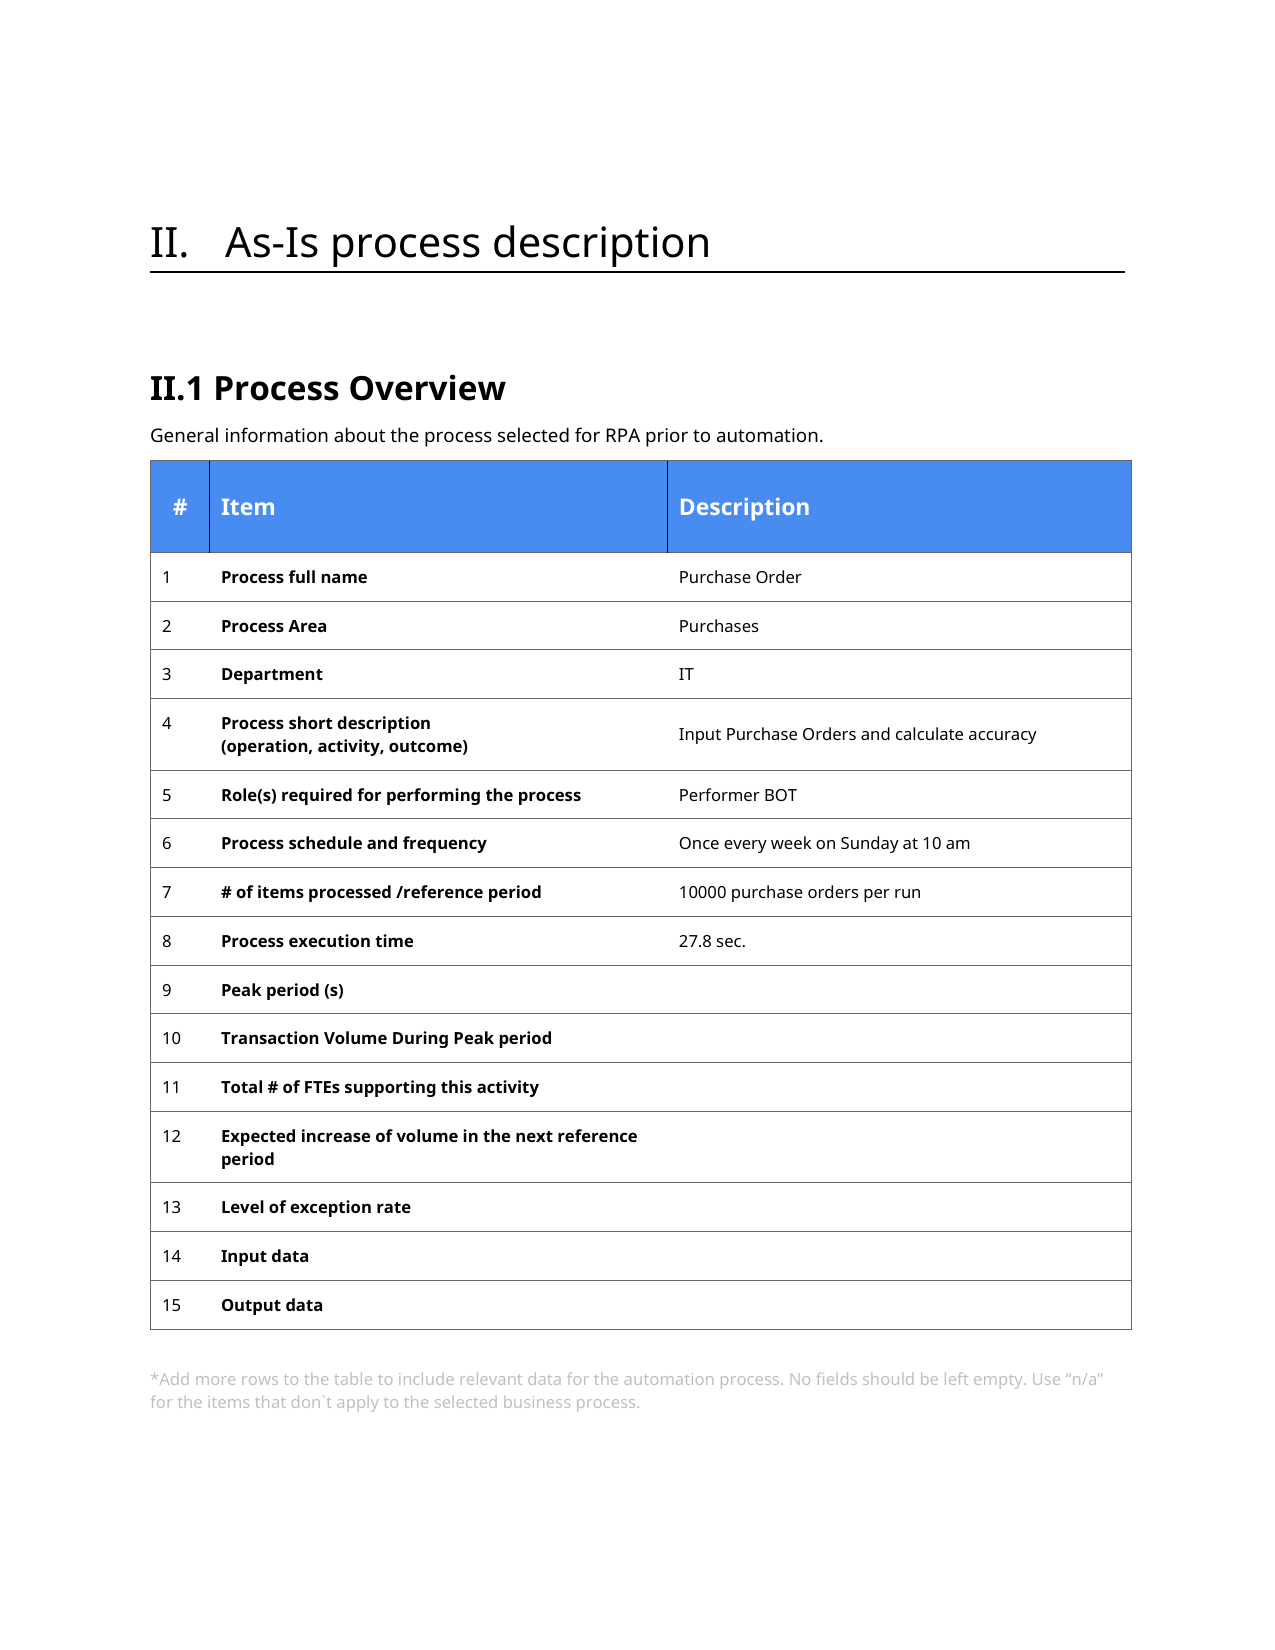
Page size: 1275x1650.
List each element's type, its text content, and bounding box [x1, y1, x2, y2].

table_cell 2 [151, 602, 209, 649]
table_cell # of items processed /reference period [210, 868, 667, 916]
table_cell Input data [210, 1232, 667, 1280]
table_cell 14 [151, 1232, 209, 1280]
table_cell Peak period (s) [210, 966, 667, 1013]
table_cell Once every week on Sunday at 10 am [668, 819, 1131, 867]
table_cell 1 [151, 553, 209, 601]
table_cell Process short description (operation, activity, outcome) [210, 699, 667, 769]
table_cell Department [210, 650, 667, 698]
table_cell Input Purchase Orders and calculate accuracy [668, 699, 1131, 769]
table_cell [668, 1014, 1131, 1062]
table_header Item [210, 461, 667, 552]
table_cell [668, 1232, 1131, 1280]
table_cell [668, 966, 1131, 1013]
table_cell IT [668, 650, 1131, 698]
table_cell [668, 1112, 1131, 1182]
table_cell Transaction Volume During Peak period [210, 1014, 667, 1062]
table_cell 10000 purchase orders per run [668, 868, 1131, 916]
table_cell [668, 1183, 1131, 1231]
table_cell Process schedule and frequency [210, 819, 667, 867]
table_cell 12 [151, 1112, 209, 1182]
table_cell 7 [151, 868, 209, 916]
table_cell 10 [151, 1014, 209, 1062]
table_cell Process full name [210, 553, 667, 601]
table_cell 5 [151, 771, 209, 818]
table_header # [151, 461, 209, 552]
table_cell [668, 1281, 1131, 1328]
table_cell 8 [151, 917, 209, 964]
table_cell Output data [210, 1281, 667, 1328]
text General information about the process selected for RPA prior to automation. [150, 422, 1125, 448]
table_cell 6 [151, 819, 209, 867]
table_cell Expected increase of volume in the next reference period [210, 1112, 667, 1182]
table_cell Purchases [668, 602, 1131, 649]
table_cell Process execution time [210, 917, 667, 964]
table_cell 4 [151, 699, 209, 769]
table_cell Purchase Order [668, 553, 1131, 601]
table_cell 9 [151, 966, 209, 1013]
table_cell 11 [151, 1063, 209, 1111]
table_cell 27.8 sec. [668, 917, 1131, 964]
table_header Description [668, 461, 1131, 552]
table_cell Performer BOT [668, 771, 1131, 818]
table_cell Role(s) required for performing the process [210, 771, 667, 818]
text *Add more rows to the table to include relevant data for the automation process. No fields should be left empty. Use “n/a” for the items that don`t apply to the selected business process. [150, 1368, 1125, 1413]
table_cell 13 [151, 1183, 209, 1231]
subtitle As-Is process description [150, 212, 1125, 271]
subtitle II.1 Process Overview [150, 364, 1125, 410]
table_cell Level of exception rate [210, 1183, 667, 1231]
table_cell 3 [151, 650, 209, 698]
table_cell Total # of FTEs supporting this activity [210, 1063, 667, 1111]
table_cell Process Area [210, 602, 667, 649]
table_cell 15 [151, 1281, 209, 1328]
table_cell [668, 1063, 1131, 1111]
